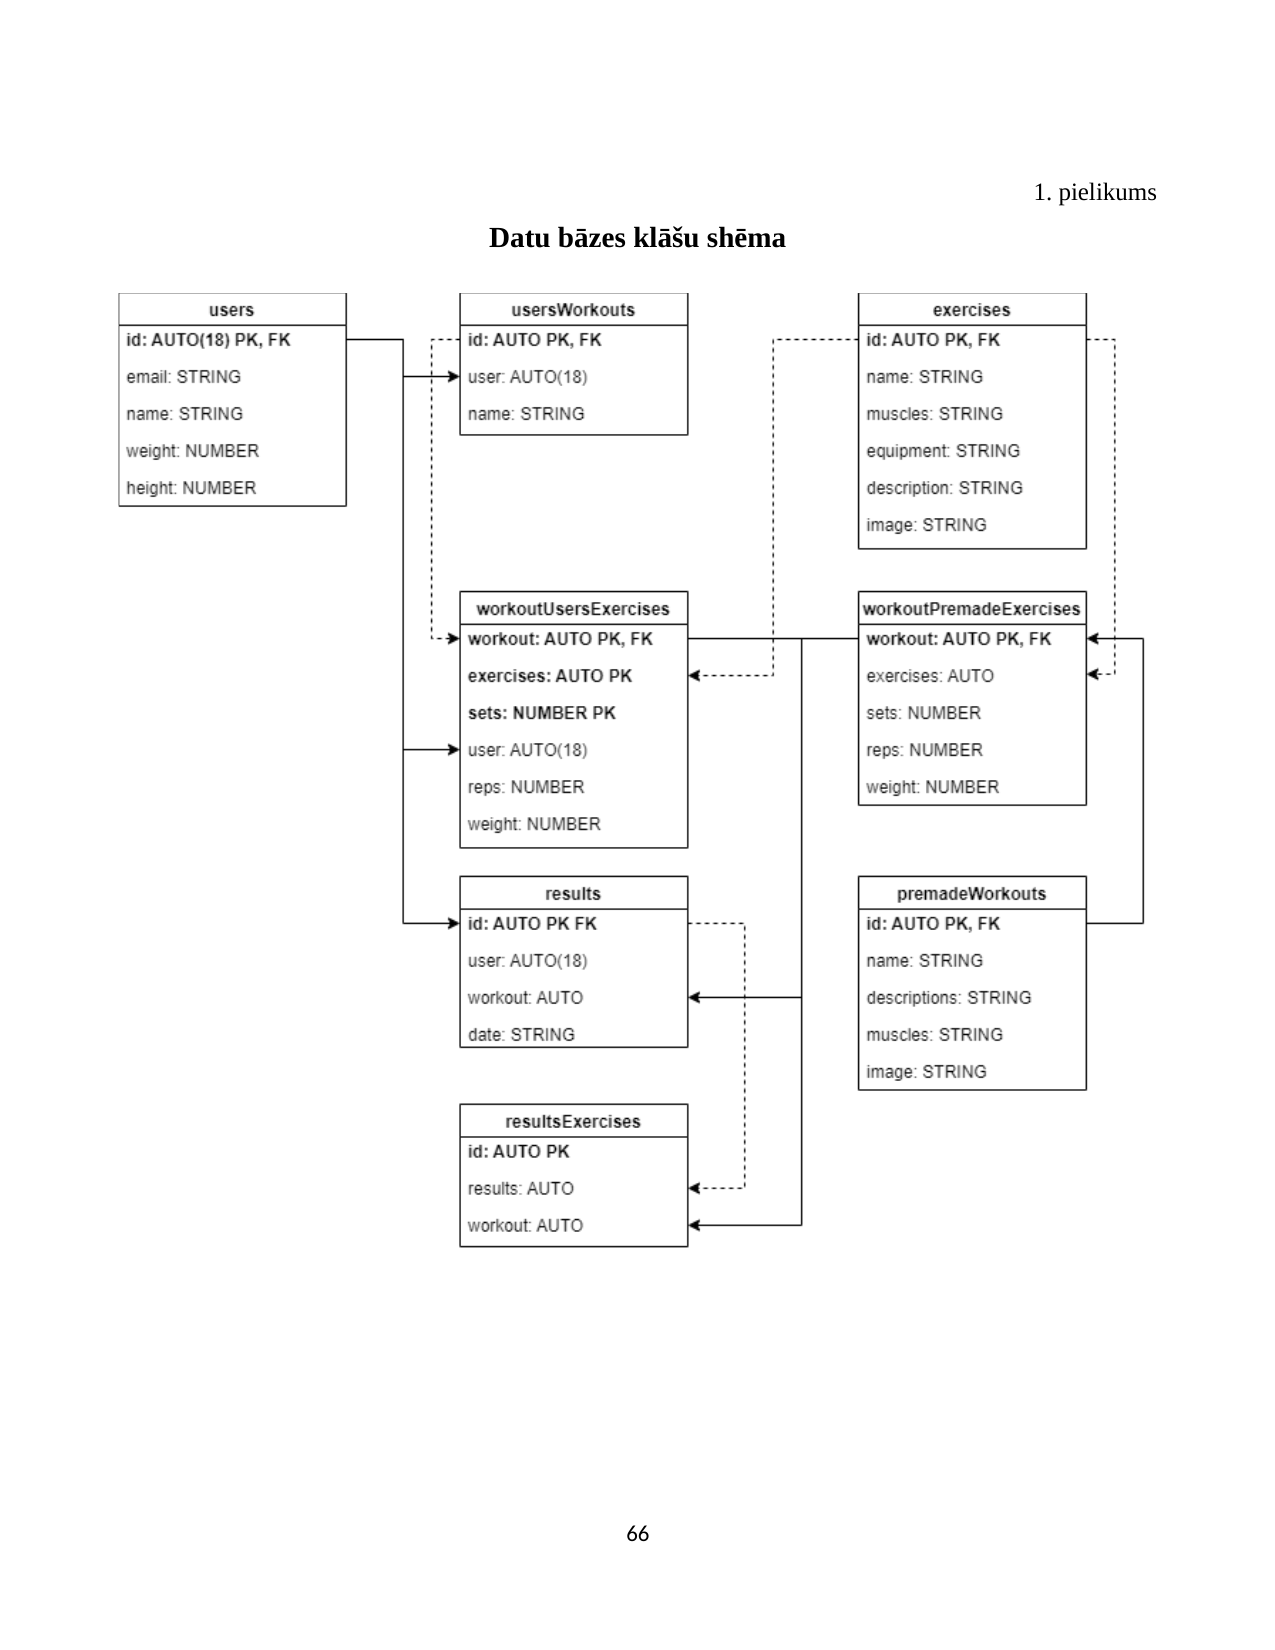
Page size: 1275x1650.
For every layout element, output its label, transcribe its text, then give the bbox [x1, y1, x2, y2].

list Datu bāzes klāšu shēma [118, 220, 1157, 254]
list 1. pielikums [118, 177, 1157, 206]
picture [118, 293, 1157, 1249]
